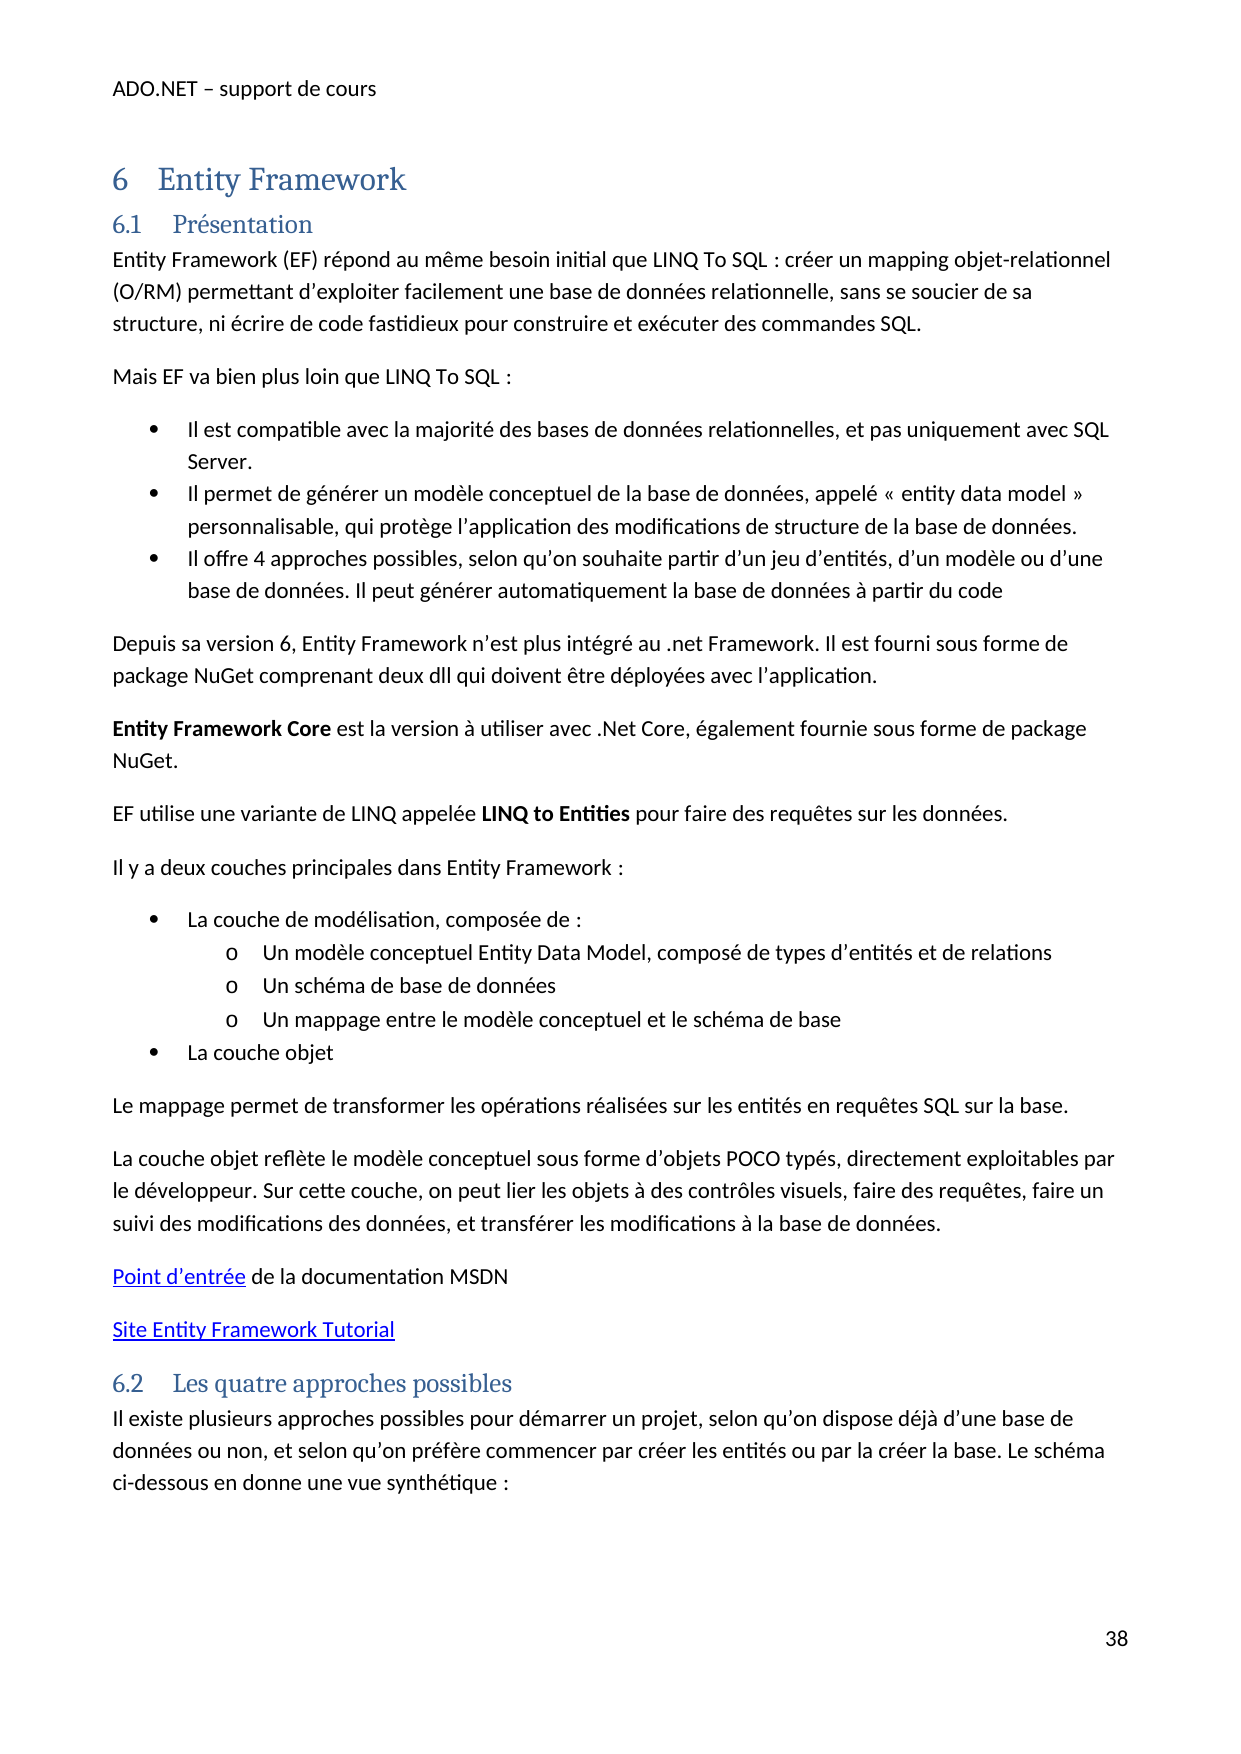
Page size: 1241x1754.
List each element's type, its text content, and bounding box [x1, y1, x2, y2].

text La couche objet reflète le modèle conceptuel sous forme d’objets POCO typés, directement exploitables par le développeur. Sur cette couche, on peut lier les objets à des contrôles visuels, faire des requêtes, faire un suivi des modifications des données, et transférer les modifications à la base de données. [112, 1144, 1128, 1237]
text Le mappage permet de transformer les opérations réalisées sur les entités en requêtes SQL sur la base. [112, 1091, 1128, 1119]
list Il permet de générer un modèle conceptuel de la base de données, appelé « entity data model » personnalisable, qui protège l’application des modifications de structure de la base de données. [150, 479, 1128, 540]
text Entity Framework (EF) répond au même besoin initial que LINQ To SQL : créer un mapping objet-relationnel (O/RM) permettant d’exploiter facilement une base de données relationnelle, sans se soucier de sa structure, ni écrire de code fastidieux pour construire et exécuter des commandes SQL. [112, 245, 1128, 337]
text Il y a deux couches principales dans Entity Framework : [112, 853, 1128, 881]
list Un modèle conceptuel Entity Data Model, composé de types d’entités et de relations [225, 938, 1128, 967]
text Depuis sa version 6, Entity Framework n’est plus intégré au .net Framework. Il est fourni sous forme de package NuGet comprenant deux dll qui doivent être déployées avec l’application. [112, 629, 1128, 689]
subtitle Présentation [112, 209, 1128, 240]
text Il existe plusieurs approches possibles pour démarrer un projet, selon qu’on dispose déjà d’une base de données ou non, et selon qu’on préfère commencer par créer les entités ou par la créer la base. Le schéma ci-dessous en donne une vue synthétique : [112, 1404, 1128, 1496]
text Point d’entrée de la documentation MSDN [112, 1262, 1128, 1290]
text Site Entity Framework Tutorial [112, 1315, 1128, 1343]
text Entity Framework Core est la version à utiliser avec .Net Core, également fournie sous forme de package NuGet. [112, 714, 1128, 774]
list Il offre 4 approches possibles, selon qu’on souhaite partir d’un jeu d’entités, d’un modèle ou d’une base de données. Il peut générer automatiquement la base de données à partir du code [150, 544, 1128, 604]
text EF utilise une variante de LINQ appelée LINQ to Entities pour faire des requêtes sur les données. [112, 799, 1128, 828]
list Il est compatible avec la majorité des bases de données relationnelles, et pas uniquement avec SQL Server. [150, 415, 1128, 475]
subtitle Entity Framework [112, 161, 1128, 199]
list La couche objet [150, 1038, 1128, 1066]
list La couche de modélisation, composée de : [150, 906, 1128, 934]
list Un schéma de base de données [225, 971, 1128, 1001]
text Mais EF va bien plus loin que LINQ To SQL : [112, 362, 1128, 390]
subtitle Les quatre approches possibles [112, 1368, 1128, 1399]
list Un mappage entre le modèle conceptuel et le schéma de base [225, 1005, 1128, 1034]
